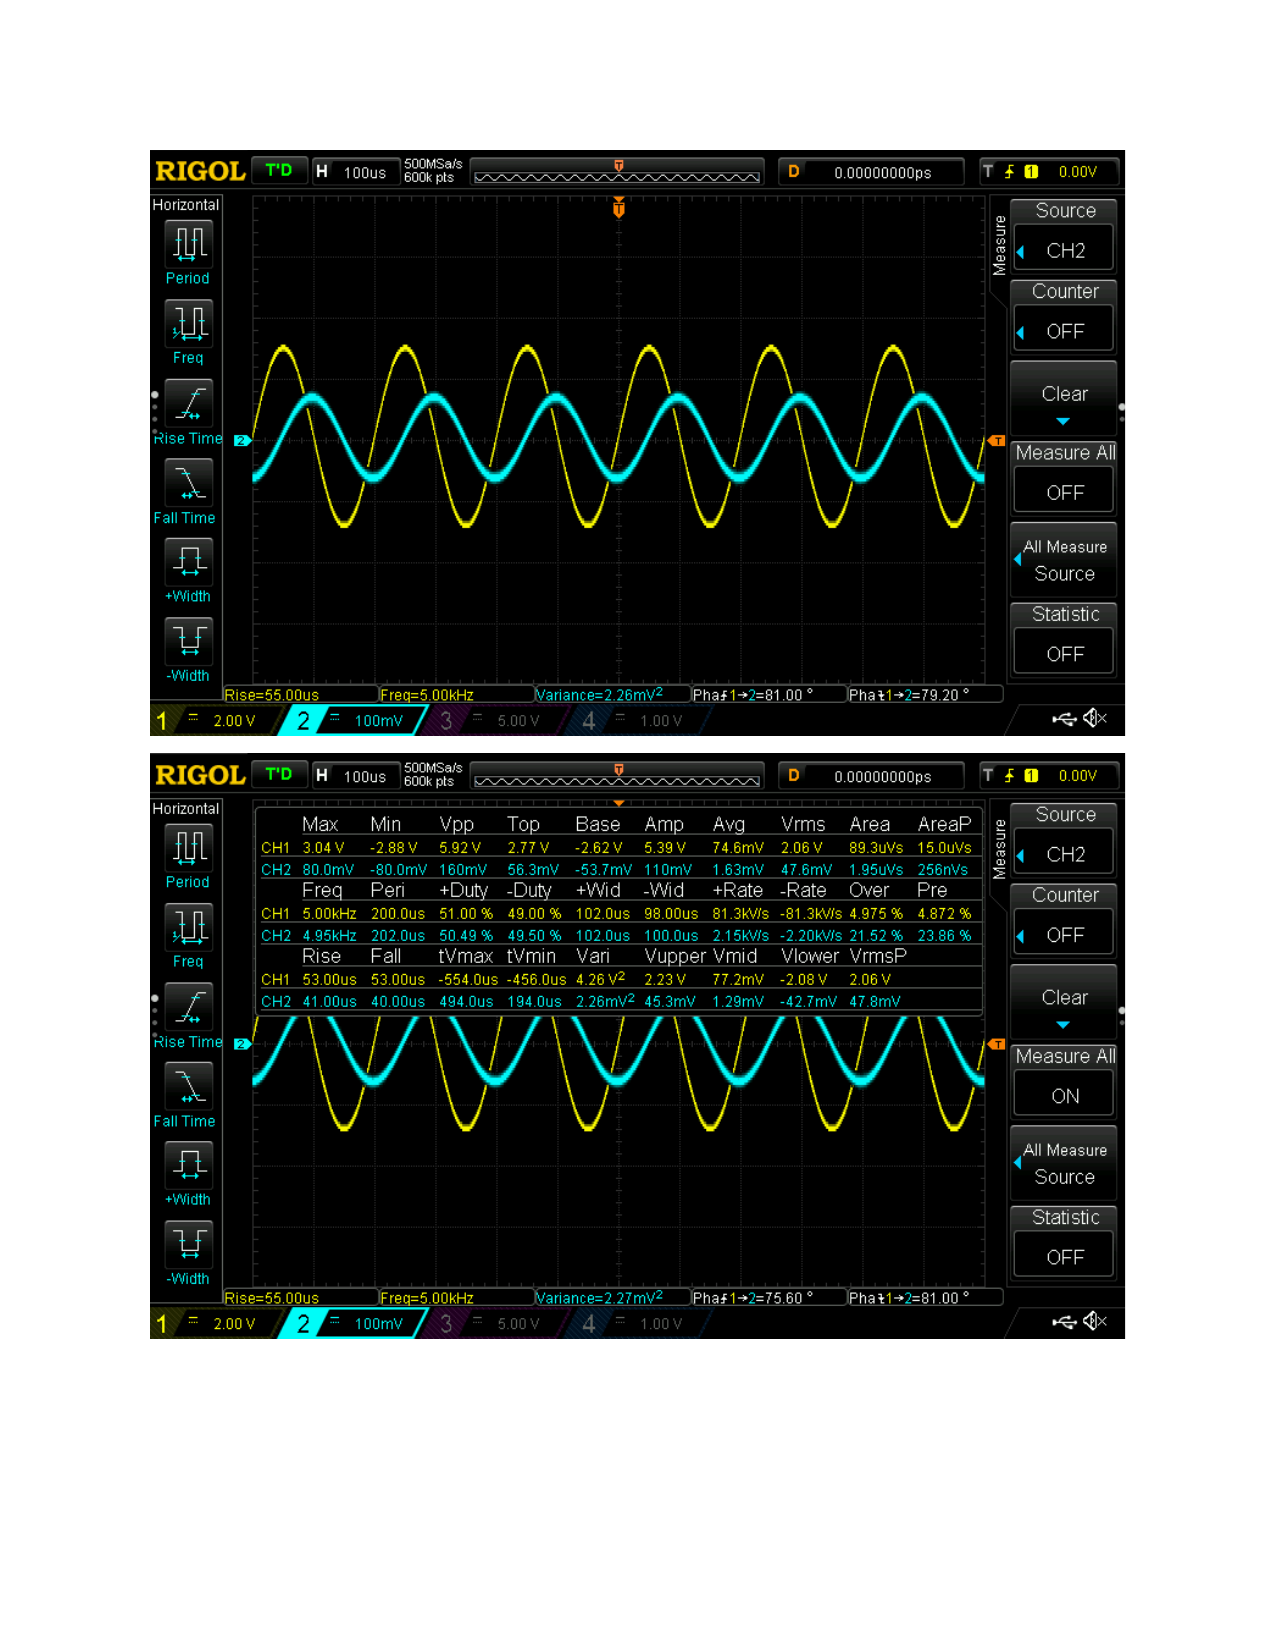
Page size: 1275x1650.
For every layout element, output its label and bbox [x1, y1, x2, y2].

picture [150, 753, 1125, 1339]
picture [150, 150, 1125, 736]
